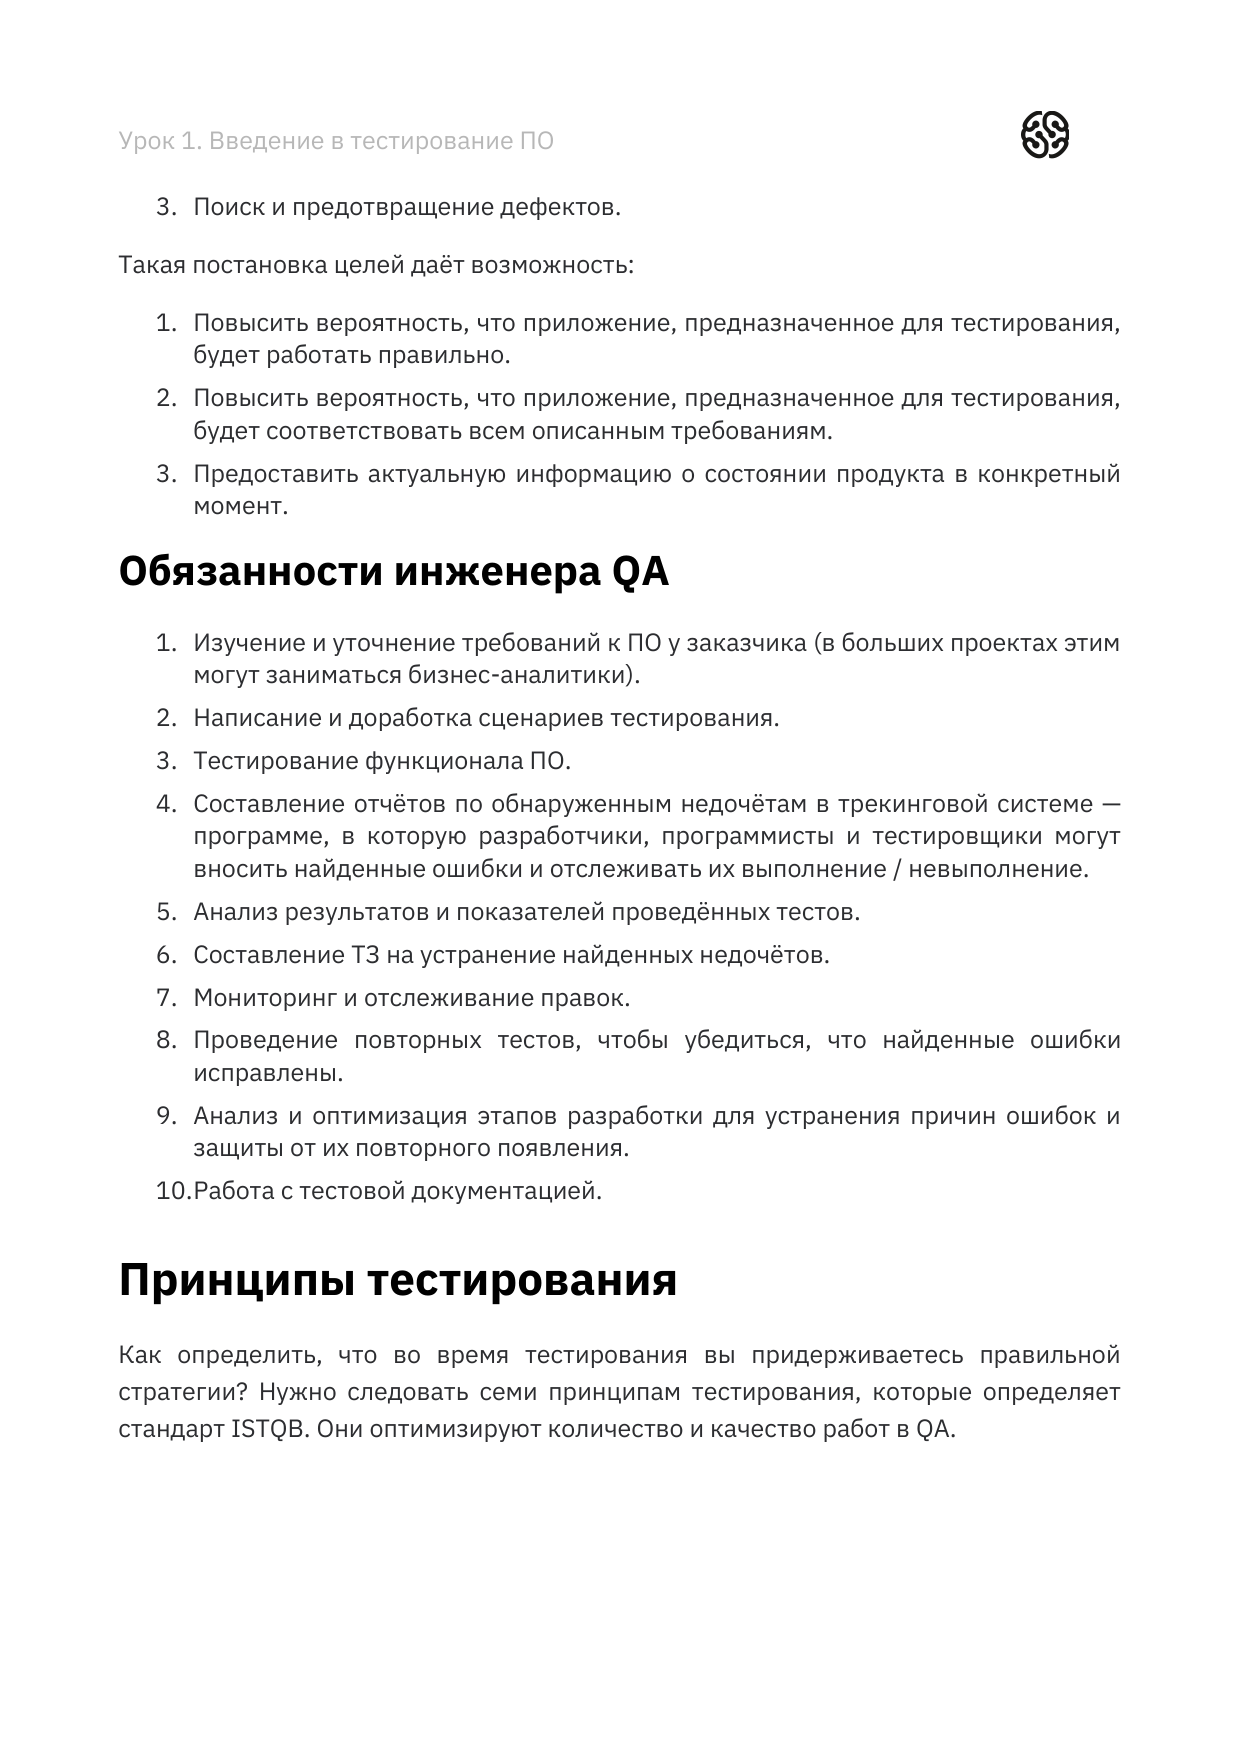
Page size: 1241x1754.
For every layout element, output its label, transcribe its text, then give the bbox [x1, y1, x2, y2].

list Анализ и оптимизация этапов разработки для устранения причин ошибок и защиты от их повторного появления. [156, 1099, 1122, 1164]
list Проведение повторных тестов, чтобы убедиться, что найденные ошибки исправлены. [156, 1023, 1122, 1088]
list Анализ результатов и показателей проведённых тестов. [156, 894, 1122, 927]
list Составление ТЗ на устранение найденных недочётов. [156, 937, 1122, 970]
text Как определить, что во время тестирования вы придерживаетесь правильной стратегии? Нужно следовать семи принципам тестирования, которые определяет стандарт ISTQB. Они оптимизируют количество и качество работ в QA. [118, 1338, 1122, 1445]
list Поиск и предотвращение дефектов. [156, 189, 1122, 222]
list Составление отчётов по обнаруженным недочётам в трекинговой системе — программе, в которую разработчики, программисты и тестировщики могут вносить найденные ошибки и отслеживать их выполнение / невыполнение. [156, 787, 1122, 884]
text Такая постановка целей даёт возможность: [118, 247, 1122, 280]
subtitle Обязанности инженера QA [118, 542, 1122, 596]
subtitle Принципы тестирования [118, 1248, 1122, 1308]
list Работа с тестовой документацией. [156, 1174, 1122, 1207]
list Изучение и уточнение требований к ПО у заказчика (в больших проектах этим могут заниматься бизнес-аналитики). [156, 625, 1122, 690]
picture [1021, 111, 1069, 159]
list Повысить вероятность, что приложение, предназначенное для тестирования, будет соответствовать всем описанным требованиям. [156, 381, 1122, 446]
list Тестирование функционала ПО. [156, 744, 1122, 776]
list Повысить вероятность, что приложение, предназначенное для тестирования, будет работать правильно. [156, 306, 1122, 371]
list Написание и доработка сценариев тестирования. [156, 701, 1122, 733]
list Предоставить актуальную информацию о состоянии продукта в конкретный момент. [156, 456, 1122, 521]
list Мониторинг и отслеживание правок. [156, 980, 1122, 1013]
